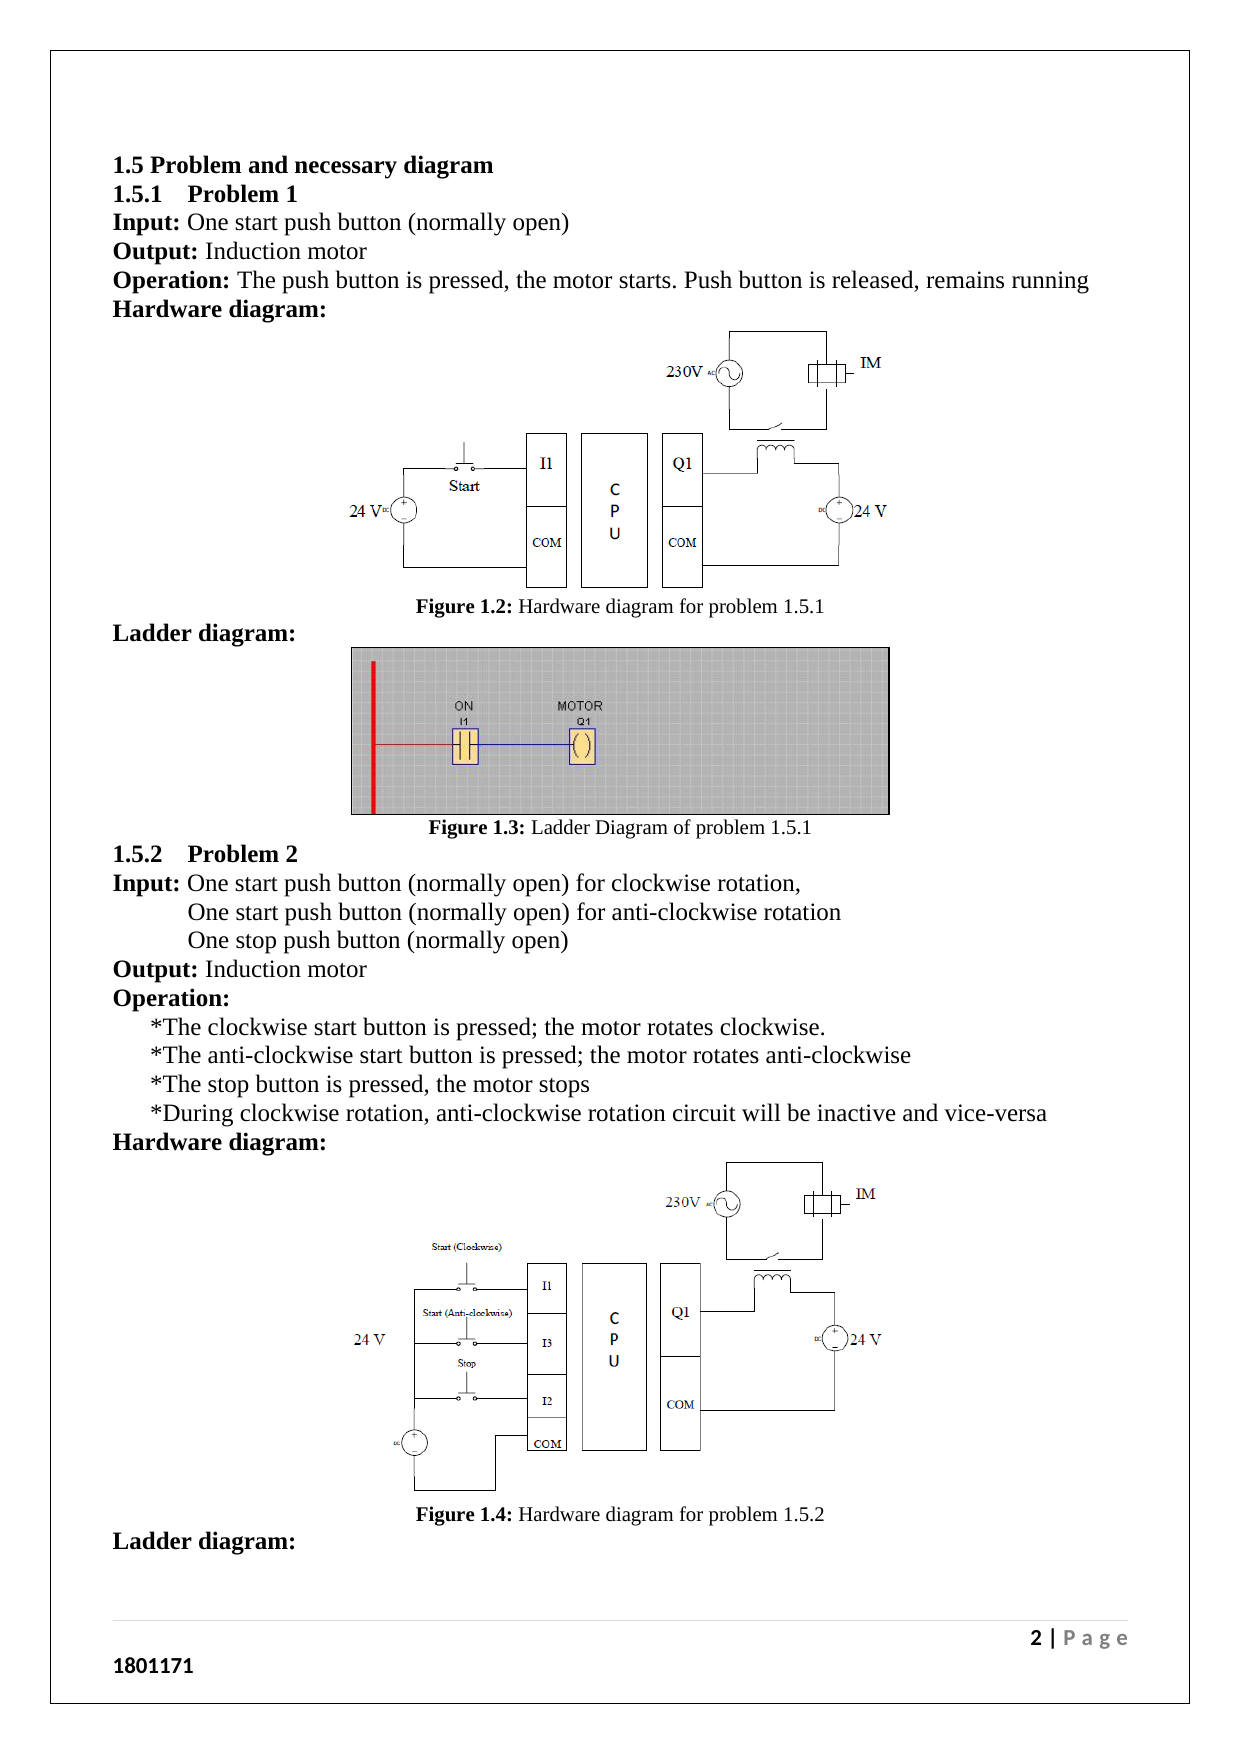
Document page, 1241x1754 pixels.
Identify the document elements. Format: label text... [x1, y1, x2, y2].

text *The stop button is pressed, the motor stops [150, 1069, 1128, 1098]
text Hardware diagram: [112, 1127, 1128, 1156]
text Figure 1.4: Hardware diagram for problem 1.5.2 [112, 1502, 1128, 1526]
text Hardware diagram: [112, 294, 1128, 322]
text Operation: [112, 983, 1128, 1012]
list Problem and necessary diagram [112, 150, 1128, 179]
text Figure 1.2: Hardware diagram for problem 1.5.1 [112, 594, 1128, 618]
picture [352, 648, 888, 814]
text Ladder diagram: [112, 1526, 1128, 1555]
text *During clockwise rotation, anti-clockwise rotation circuit will be inactive and vice-versa [150, 1098, 1128, 1127]
text Output: Induction motor [112, 236, 1128, 265]
text One stop push button (normally open) [150, 926, 1128, 954]
text Output: Induction motor [112, 954, 1128, 983]
picture [346, 1155, 894, 1502]
text Figure 1.3: Ladder Diagram of problem 1.5.1 [112, 815, 1128, 839]
text One start push button (normally open) for anti-clockwise rotation [150, 897, 1128, 926]
list Problem 1 [112, 179, 1128, 207]
picture [343, 322, 897, 594]
text Operation: The push button is pressed, the motor starts. Push button is released, remains running [112, 265, 1128, 294]
text Input: One start push button (normally open) [112, 207, 1128, 236]
text Ladder diagram: [112, 618, 1128, 647]
text *The anti-clockwise start button is pressed; the motor rotates anti-clockwise [150, 1041, 1128, 1069]
text Input: One start push button (normally open) for clockwise rotation, [112, 868, 1128, 897]
text *The clockwise start button is pressed; the motor rotates clockwise. [150, 1012, 1128, 1041]
list Problem 2 [112, 839, 1128, 868]
